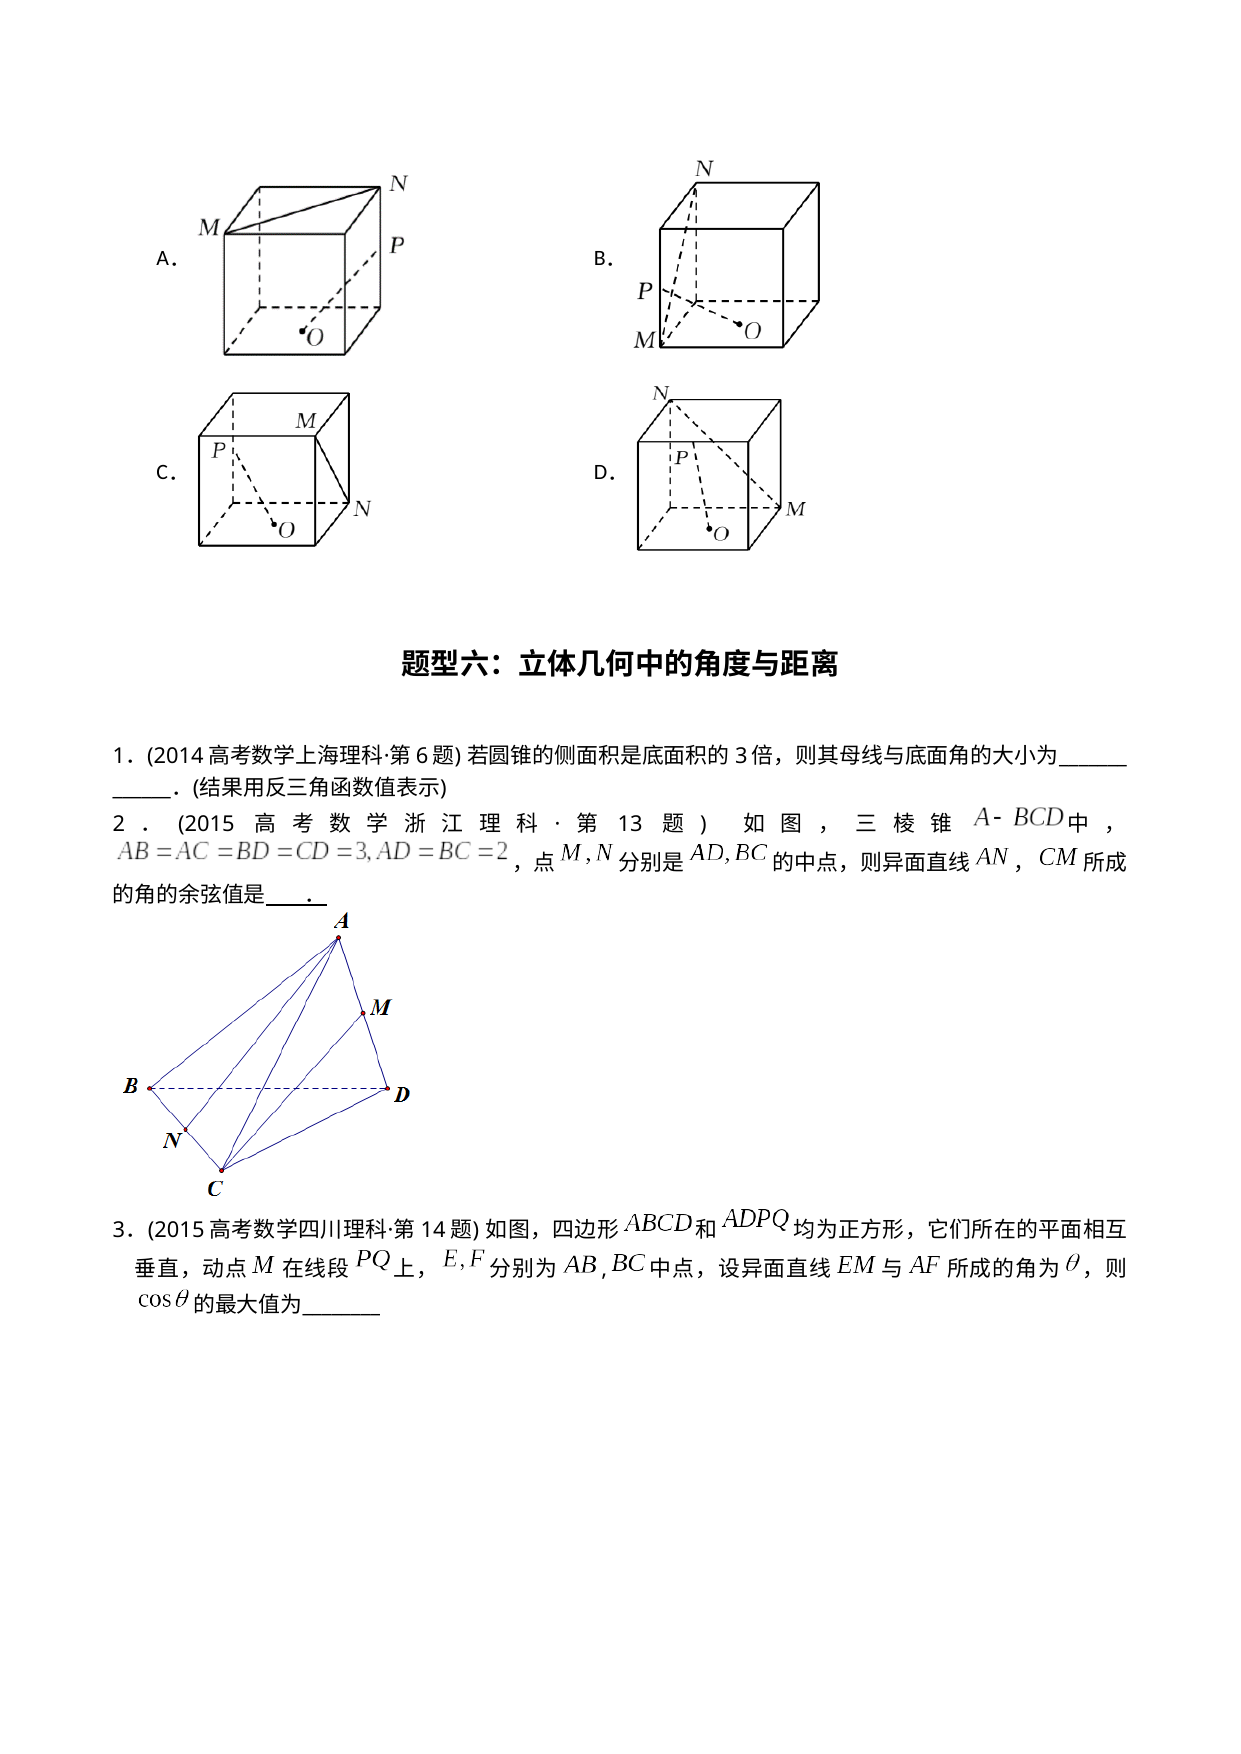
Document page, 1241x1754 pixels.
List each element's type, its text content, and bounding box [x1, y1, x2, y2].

text 3．(2015高考数学四川理科·第14题) 如图，四边形和均为正方形，它们所在的平面相互垂直，动点在线段上，分别为,中点，设异面直线与所成的角为，则的最大值为________ [112, 1204, 1128, 1318]
text 2．(2015高考数学浙江理科·第13题) 如图，三棱锥中，，点分别是的中点，则异面直线，所成的角的余弦值是 ． [112, 802, 1128, 909]
picture [629, 380, 809, 557]
text 1．(2014高考数学上海理科·第6题) 若圆锥的侧面积是底面积的3倍，则其母线与底面角的大小为_____________．(结果用反三角函数值表示) [112, 738, 1128, 802]
picture [112, 908, 426, 1204]
picture [190, 165, 415, 358]
picture [627, 150, 828, 358]
picture [189, 380, 378, 557]
subtitle 题型六：立体几何中的角度与距离 [112, 641, 1128, 683]
